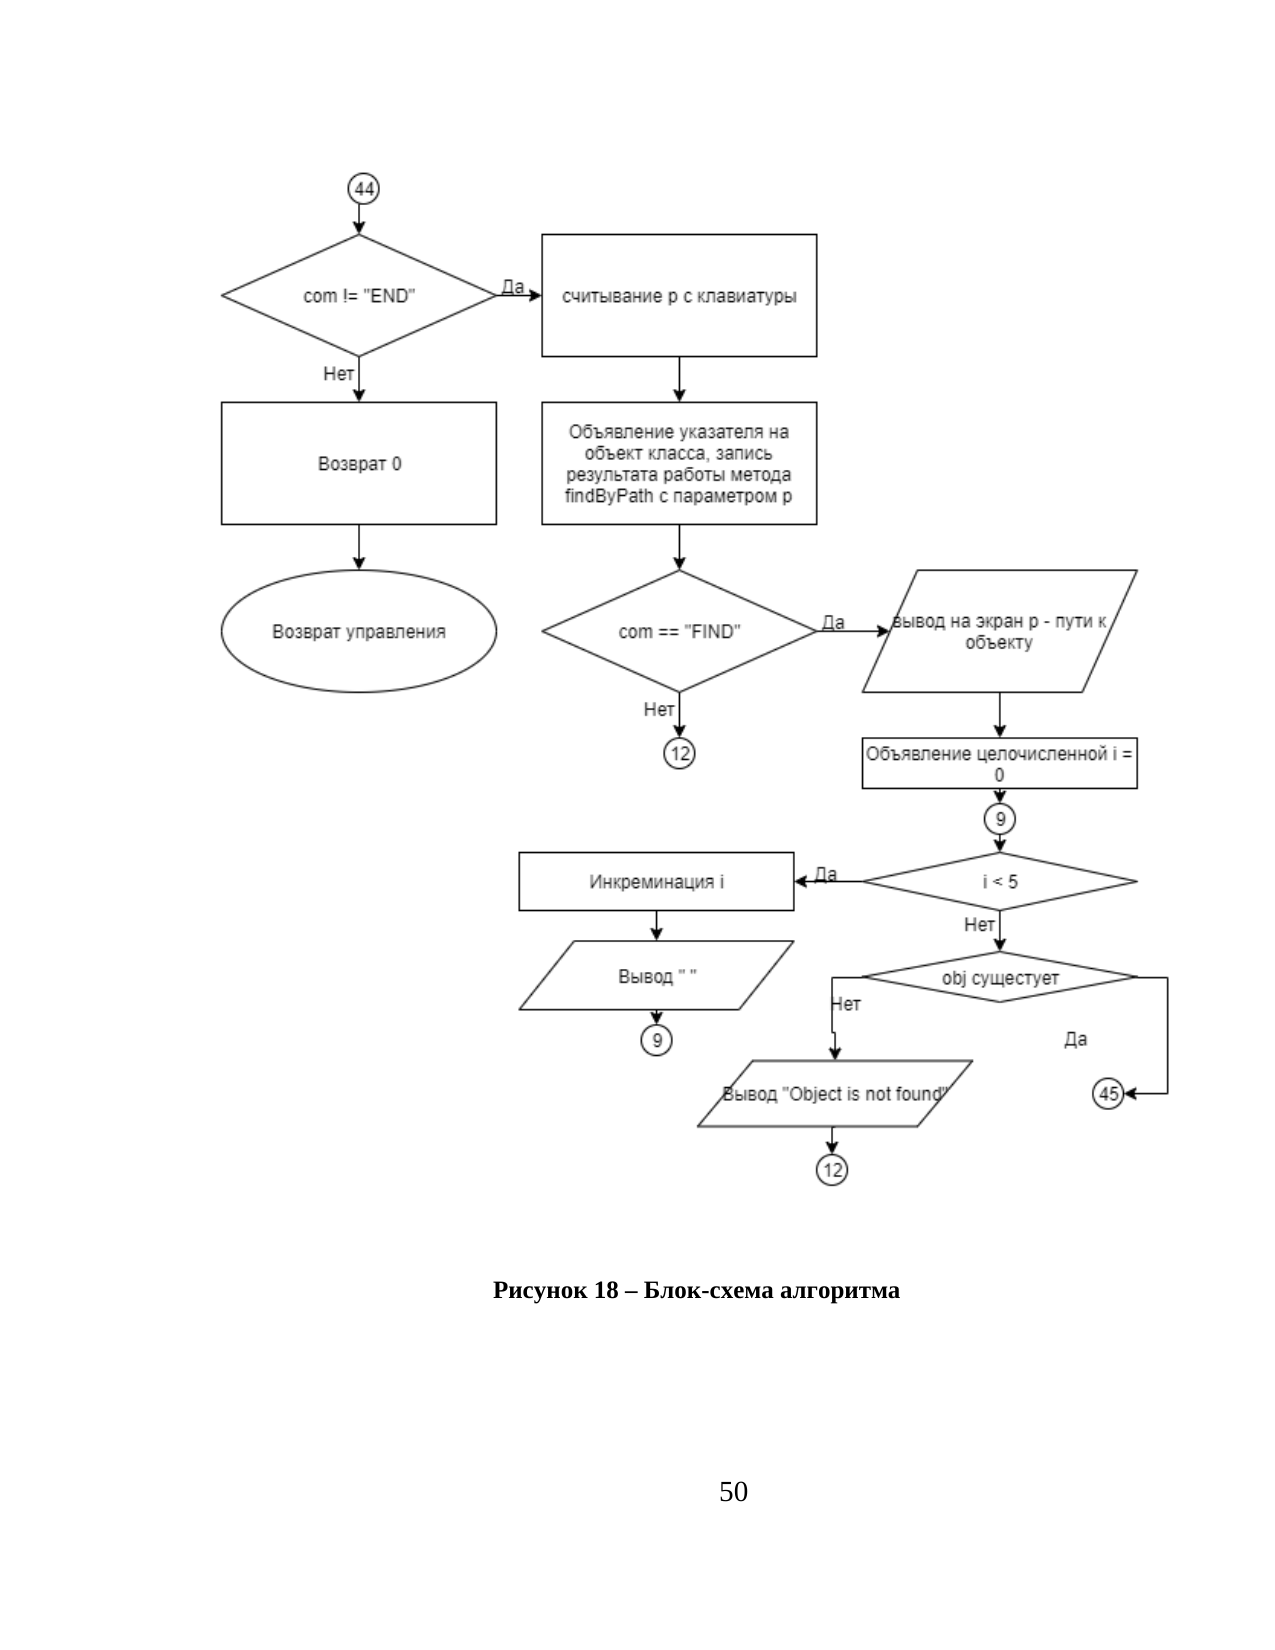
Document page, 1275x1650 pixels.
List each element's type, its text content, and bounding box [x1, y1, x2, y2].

picture [209, 118, 1184, 1261]
text Рисунок 18 – Блок-схема алгоритма [177, 1275, 1216, 1303]
